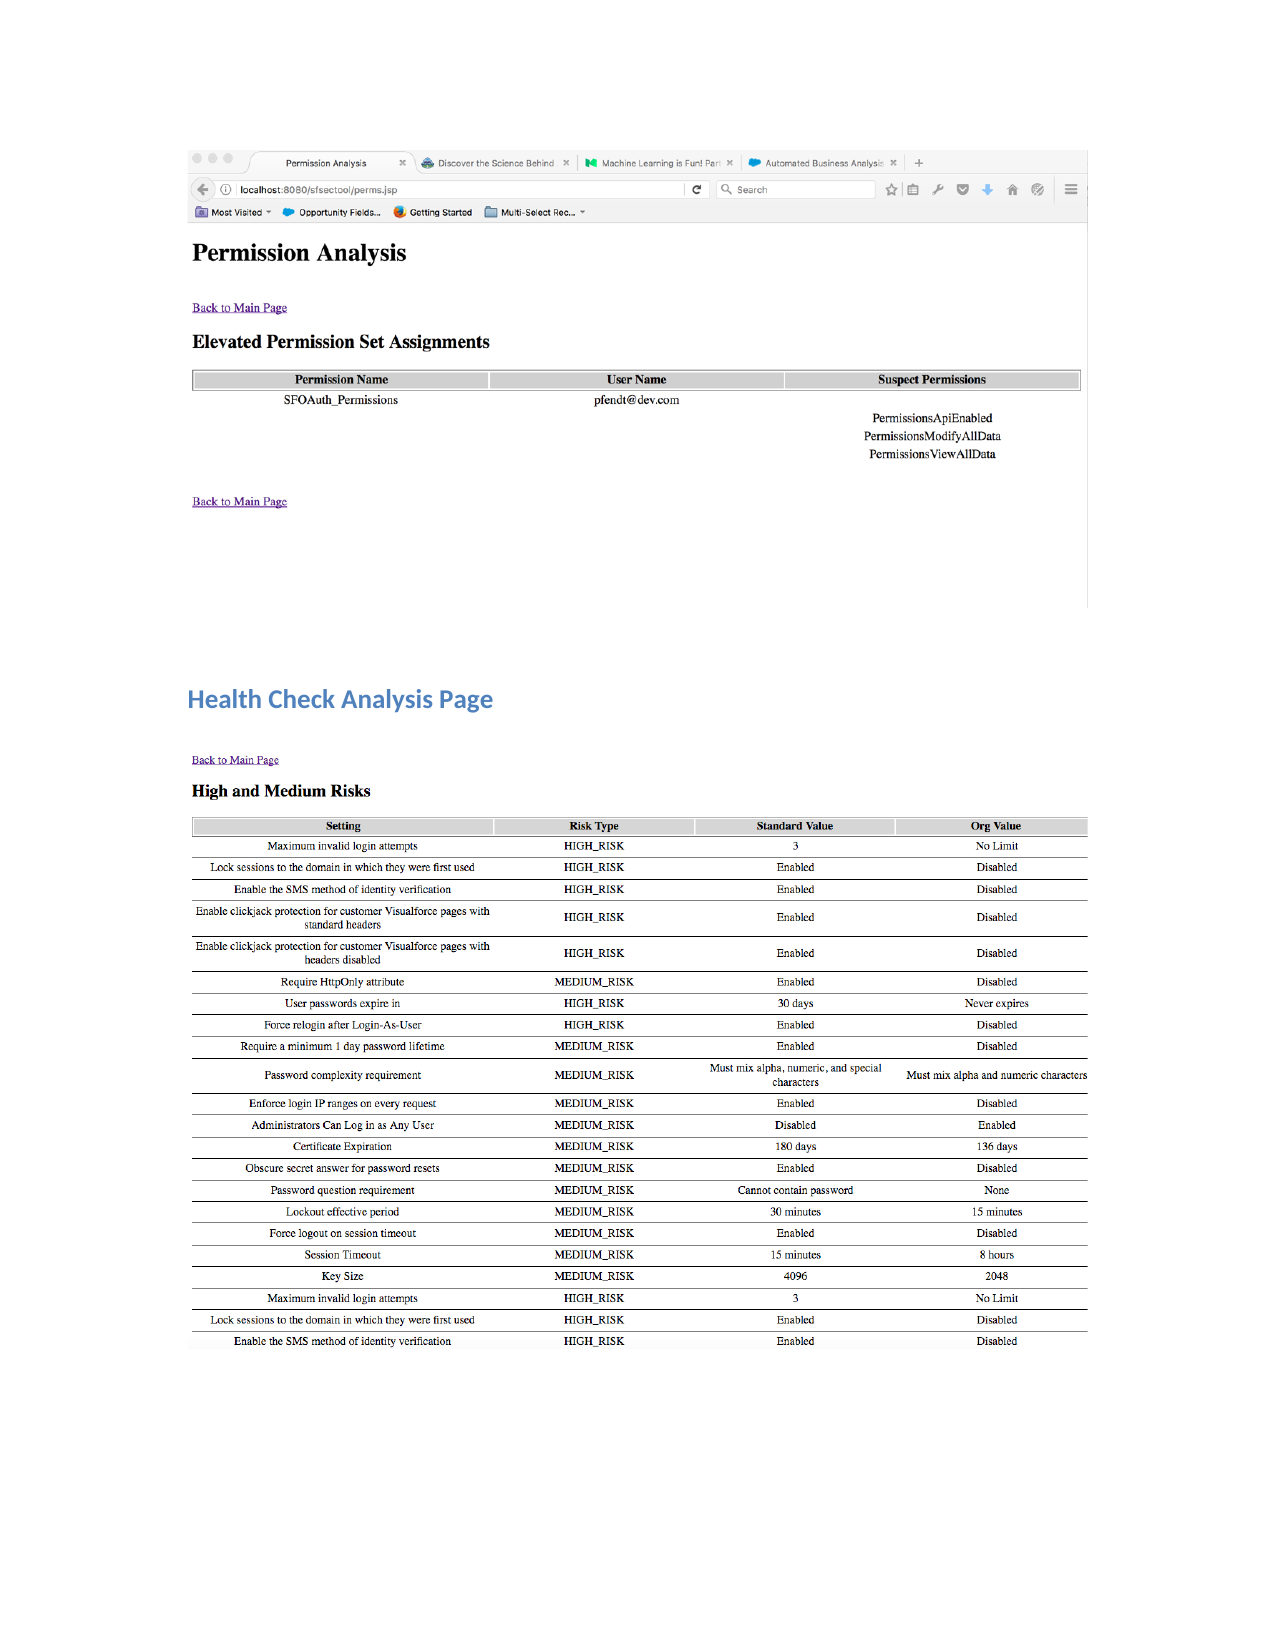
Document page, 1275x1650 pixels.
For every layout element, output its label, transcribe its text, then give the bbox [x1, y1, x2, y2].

picture [187, 150, 1088, 608]
subtitle Health Check Analysis Page [187, 682, 1087, 716]
picture [187, 744, 1088, 1349]
